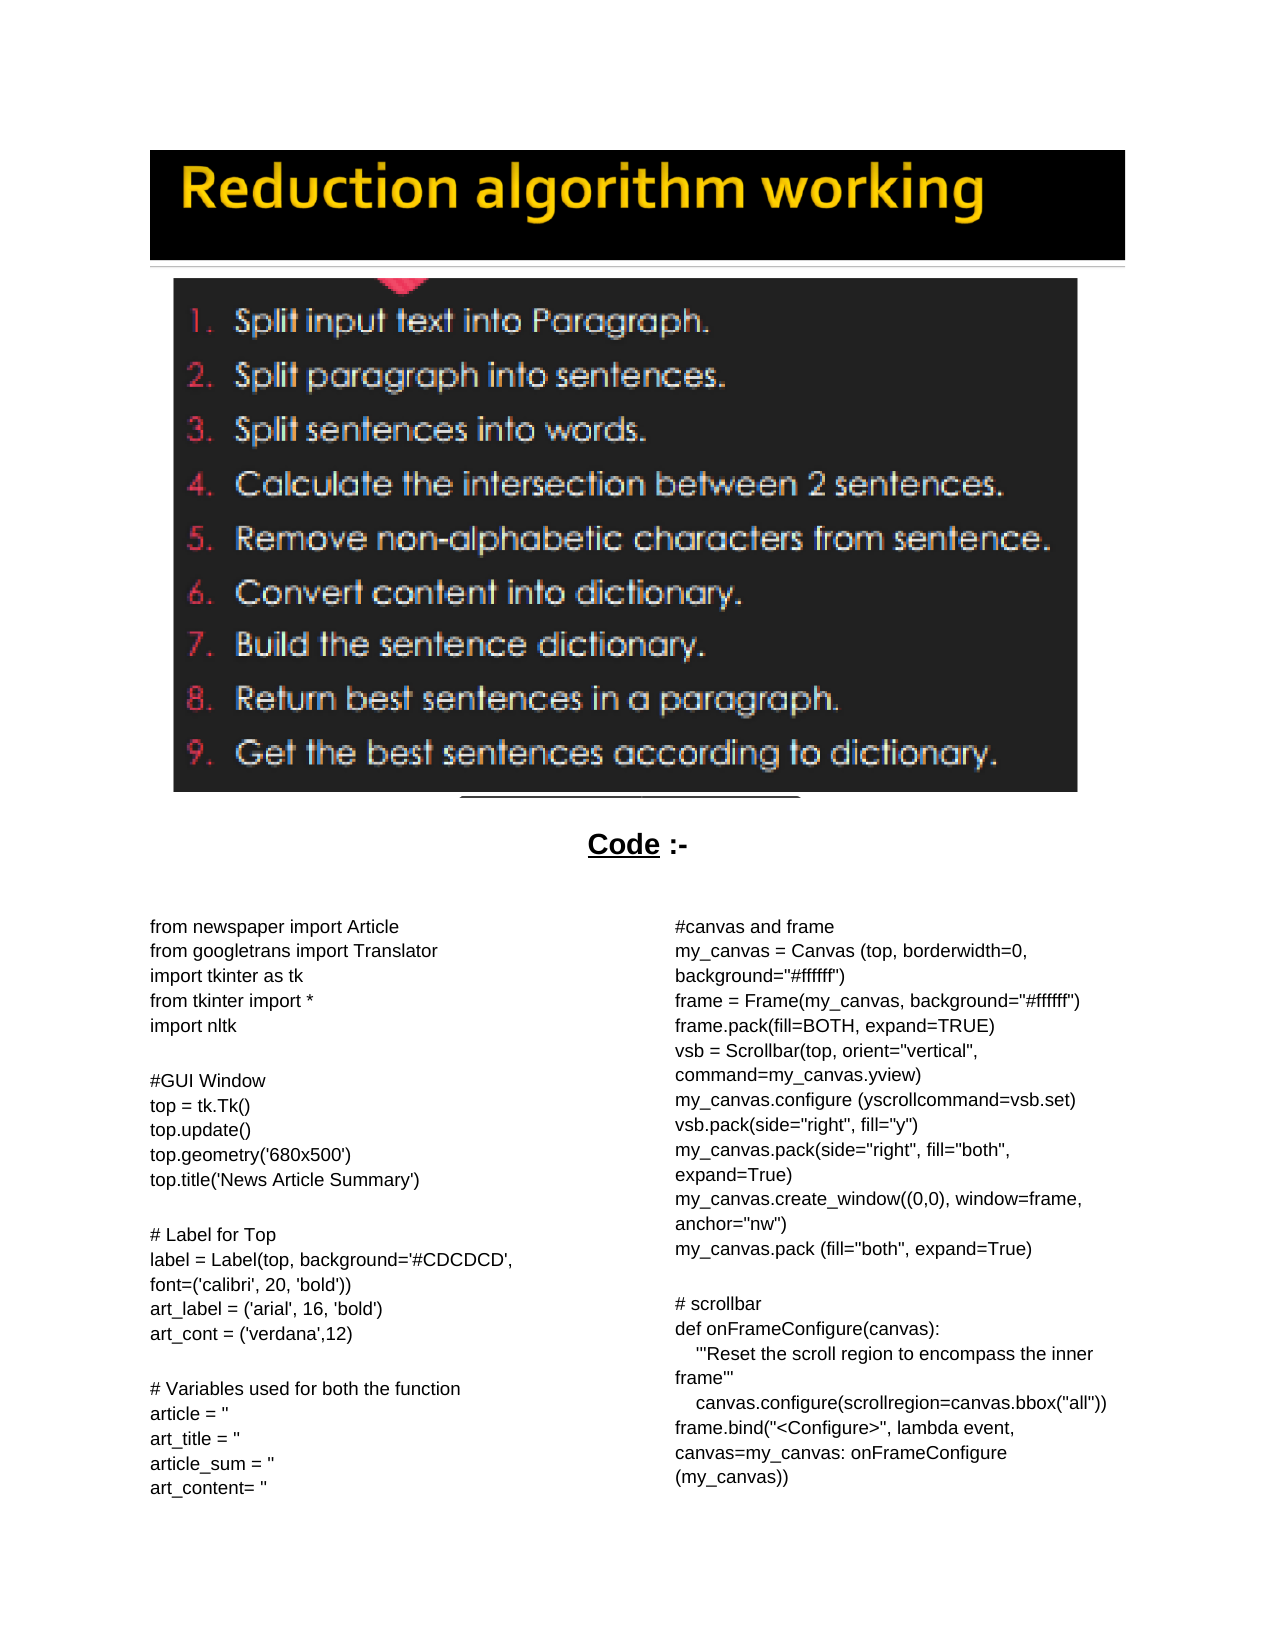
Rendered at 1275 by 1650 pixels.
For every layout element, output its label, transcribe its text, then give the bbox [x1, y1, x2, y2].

text article_sum = '' [150, 1452, 600, 1474]
text top.title('News Article Summary') [150, 1169, 600, 1190]
text from newspaper import Article [150, 916, 600, 937]
text # Label for Top [150, 1224, 600, 1245]
text art_title = '' [150, 1428, 600, 1449]
text top.geometry('680x500') [150, 1144, 600, 1166]
text art_label = ('arial', 16, 'bold') [150, 1298, 600, 1320]
text '''Reset the scroll region to encompass the inner frame''' [675, 1342, 1125, 1389]
picture [150, 150, 1125, 798]
text top = tk.Tk() [150, 1094, 600, 1116]
text #GUI Window [150, 1070, 600, 1091]
text from tkinter import * [150, 990, 600, 1011]
text my_canvas.pack(side="right", fill="both", expand=True) [675, 1139, 1125, 1185]
text Code :- [150, 827, 1125, 860]
text canvas.configure(scrollregion=canvas.bbox("all")) [675, 1392, 1125, 1413]
text from googletrans import Translator [150, 940, 600, 962]
text import nltk [150, 1015, 600, 1036]
text # Variables used for both the function [150, 1378, 600, 1399]
text vsb = Scrollbar(top, orient="vertical", command=my_canvas.yview) [675, 1039, 1125, 1086]
text label = Label(top, background='#CDCDCD', font=('calibri', 20, 'bold')) [150, 1249, 600, 1295]
text top.update() [150, 1119, 600, 1141]
text my_canvas.create_window((0,0), window=frame, anchor="nw") [675, 1188, 1125, 1234]
text my_canvas.configure (yscrollcommand=vsb.set) [675, 1089, 1125, 1111]
text article = '' [150, 1403, 600, 1424]
text my_canvas.pack (fill="both", expand=True) [675, 1238, 1125, 1259]
text vsb.pack(side="right", fill="y") [675, 1114, 1125, 1135]
text art_cont = ('verdana',12) [150, 1323, 600, 1344]
text my_canvas = Canvas (top, borderwidth=0, background="#ffffff") [675, 940, 1125, 987]
text import tkinter as tk [150, 965, 600, 987]
text # scrollbar [675, 1293, 1125, 1314]
text frame.bind("<Configure>", lambda event, canvas=my_canvas: onFrameConfigure (my_canvas)) [675, 1417, 1125, 1488]
text frame = Frame(my_canvas, background="#ffffff") [675, 990, 1125, 1011]
text frame.pack(fill=BOTH, expand=TRUE) [675, 1015, 1125, 1036]
text art_content= '' [150, 1477, 600, 1499]
text #canvas and frame [675, 916, 1125, 937]
text def onFrameConfigure(canvas): [675, 1318, 1125, 1339]
